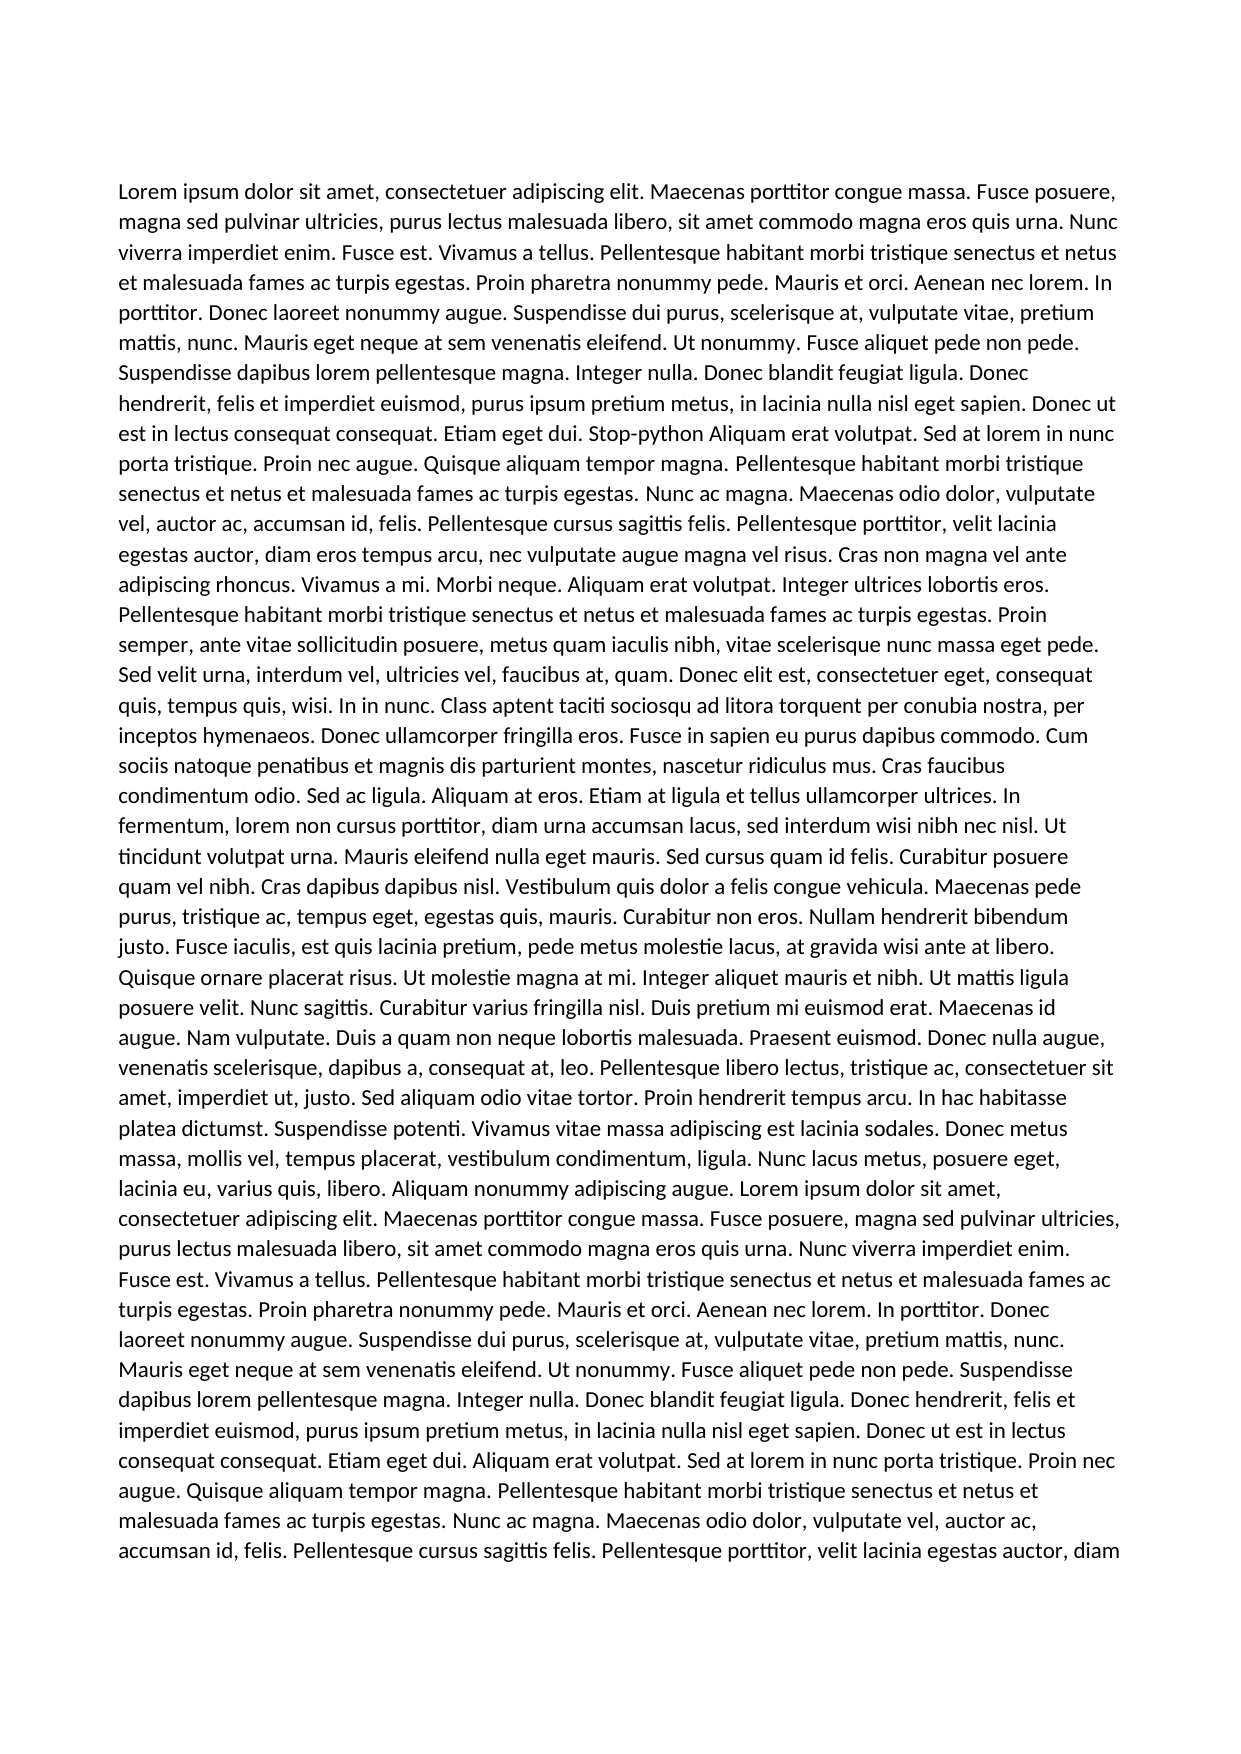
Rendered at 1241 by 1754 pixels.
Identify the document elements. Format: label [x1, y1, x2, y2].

text [118, 177, 1122, 1564]
